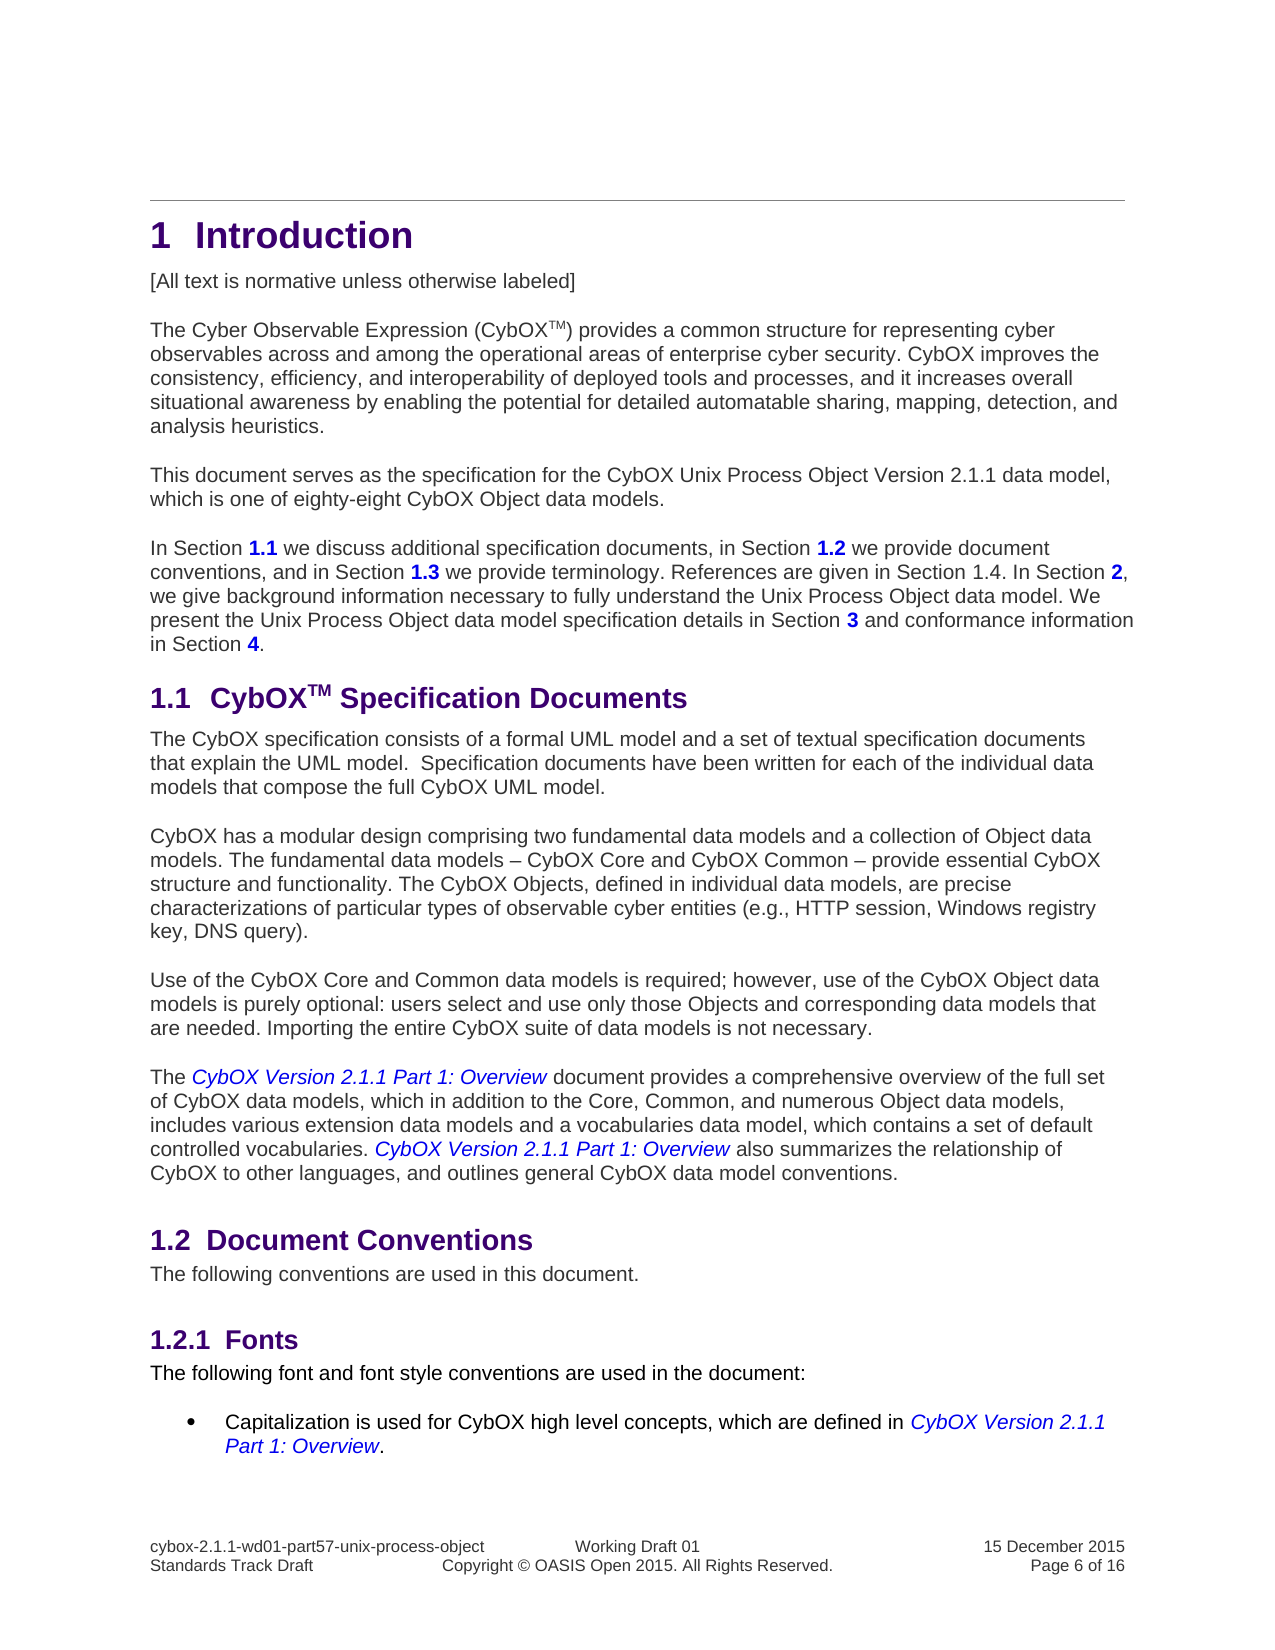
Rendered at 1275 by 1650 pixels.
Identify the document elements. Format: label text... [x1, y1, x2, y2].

subtitle Fonts [150, 1324, 1125, 1355]
text [All text is normative unless otherwise labeled] [150, 269, 1153, 293]
text In Section 1.1 we discuss additional specification documents, in Section 1.2 we provide document conventions, and in Section 1.3 we provide terminology. References are given in Section 1.4. In Section 2, we give background information necessary to fully understand the Unix Process Object data model. We present the Unix Process Object data model specification details in Section 3 and conformance information in Section 4. [150, 536, 1153, 656]
text The CybOX Version 2.1.1 Part 1: Overview document provides a comprehensive overview of the full set of CybOX data models, which in addition to the Core, Common, and numerous Object data models, includes various extension data models and a vocabularies data model, which contains a set of default controlled vocabularies. CybOX Version 2.1.1 Part 1: Overview also summarizes the relationship of CybOX to other languages, and outlines general CybOX data model conventions. [150, 1065, 1125, 1185]
text The following conventions are used in this document. [150, 1262, 1125, 1286]
text The Cyber Observable Expression (CybOXTM) provides a common structure for representing cyber observables across and among the operational areas of enterprise cyber security. CybOX improves the consistency, efficiency, and interoperability of deployed tools and processes, and it increases overall situational awareness by enabling the potential for detailed automatable sharing, mapping, detection, and analysis heuristics. [150, 318, 1153, 438]
subtitle CybOXTM Specification Documents [150, 681, 1125, 714]
text The following font and font style conventions are used in the document: [150, 1361, 1125, 1385]
list Capitalization is used for CybOX high level concepts, which are defined in CybOX Version 2.1.1 Part 1: Overview. [187, 1410, 1125, 1458]
text This document serves as the specification for the CybOX Unix Process Object Version 2.1.1 data model, which is one of eighty-eight CybOX Object data models. [150, 463, 1153, 511]
text CybOX has a modular design comprising two fundamental data models and a collection of Object data models. The fundamental data models – CybOX Core and CybOX Common – provide essential CybOX structure and functionality. The CybOX Objects, defined in individual data models, are precise characterizations of particular types of observable cyber entities (e.g., HTTP session, Windows registry key, DNS query). [150, 823, 1125, 943]
subtitle Document Conventions [150, 1222, 1125, 1256]
subtitle Introduction [150, 201, 1125, 257]
text Use of the CybOX Core and Common data models is required; however, use of the CybOX Object data models is purely optional: users select and use only those Objects and corresponding data models that are needed. Importing the entire CybOX suite of data models is not necessary. [150, 968, 1125, 1040]
text The CybOX specification consists of a formal UML model and a set of textual specification documents that explain the UML model. Specification documents have been written for each of the individual data models that compose the full CybOX UML model. [150, 727, 1125, 798]
